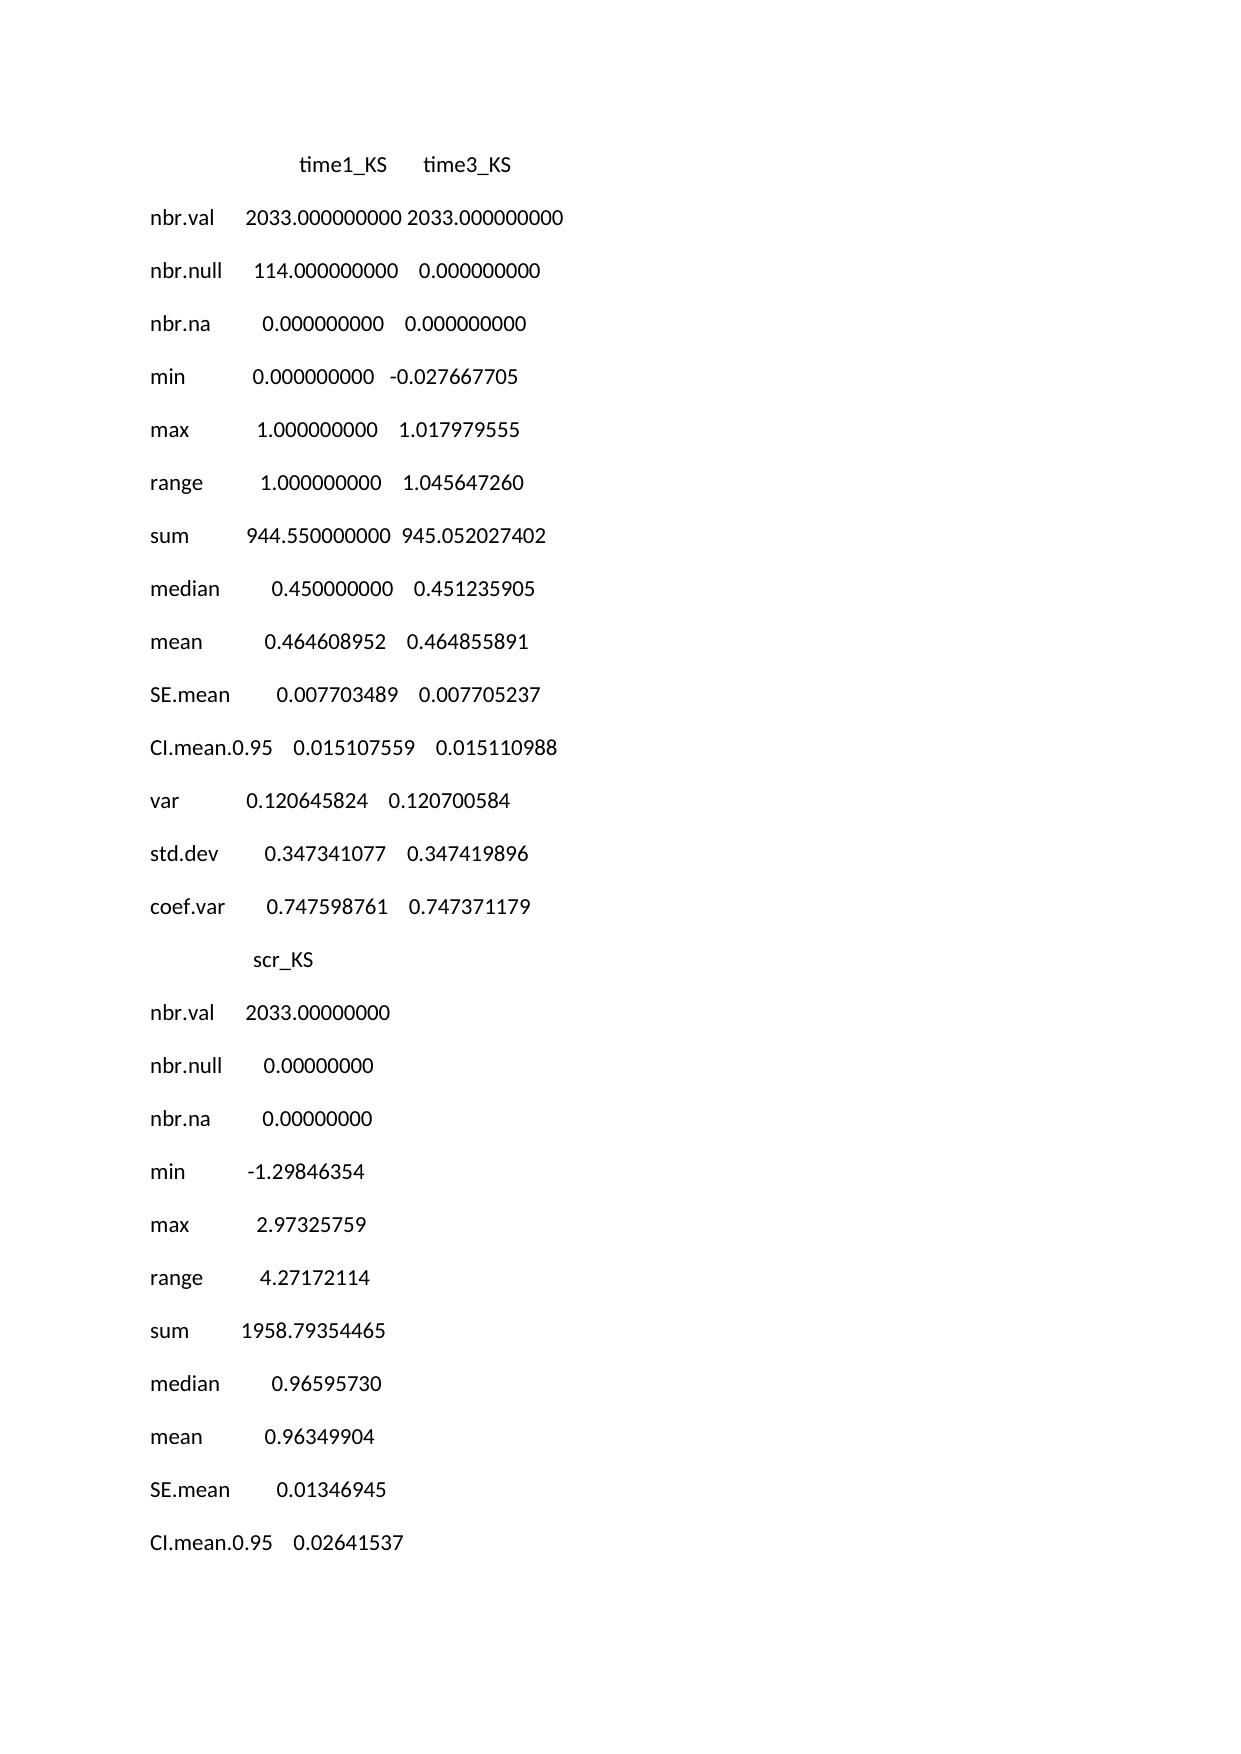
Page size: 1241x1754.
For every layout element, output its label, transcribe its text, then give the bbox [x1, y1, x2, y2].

text range 1.000000000 1.045647260 [150, 468, 1090, 496]
text CI.mean.0.95 0.02641537 [150, 1528, 1090, 1557]
text nbr.na 0.000000000 0.000000000 [150, 309, 1090, 337]
text max 1.000000000 1.017979555 [150, 415, 1090, 443]
text nbr.null 0.00000000 [150, 1051, 1090, 1079]
text time1_KS time3_KS [150, 150, 1090, 178]
text nbr.na 0.00000000 [150, 1104, 1090, 1132]
text CI.mean.0.95 0.015107559 0.015110988 [150, 733, 1090, 761]
text sum 1958.79354465 [150, 1316, 1090, 1344]
text coef.var 0.747598761 0.747371179 [150, 892, 1090, 920]
text nbr.val 2033.00000000 [150, 998, 1090, 1026]
text min 0.000000000 -0.027667705 [150, 362, 1090, 390]
text sum 944.550000000 945.052027402 [150, 521, 1090, 549]
text var 0.120645824 0.120700584 [150, 786, 1090, 814]
text scr_KS [150, 945, 1090, 973]
text nbr.val 2033.000000000 2033.000000000 [150, 203, 1090, 231]
text SE.mean 0.01346945 [150, 1476, 1090, 1503]
text max 2.97325759 [150, 1210, 1090, 1238]
text mean 0.96349904 [150, 1422, 1090, 1451]
text SE.mean 0.007703489 0.007705237 [150, 680, 1090, 708]
text range 4.27172114 [150, 1263, 1090, 1291]
text median 0.450000000 0.451235905 [150, 574, 1090, 602]
text mean 0.464608952 0.464855891 [150, 627, 1090, 655]
text median 0.96595730 [150, 1369, 1090, 1397]
text nbr.null 114.000000000 0.000000000 [150, 256, 1090, 284]
text min -1.29846354 [150, 1157, 1090, 1185]
text std.dev 0.347341077 0.347419896 [150, 839, 1090, 867]
